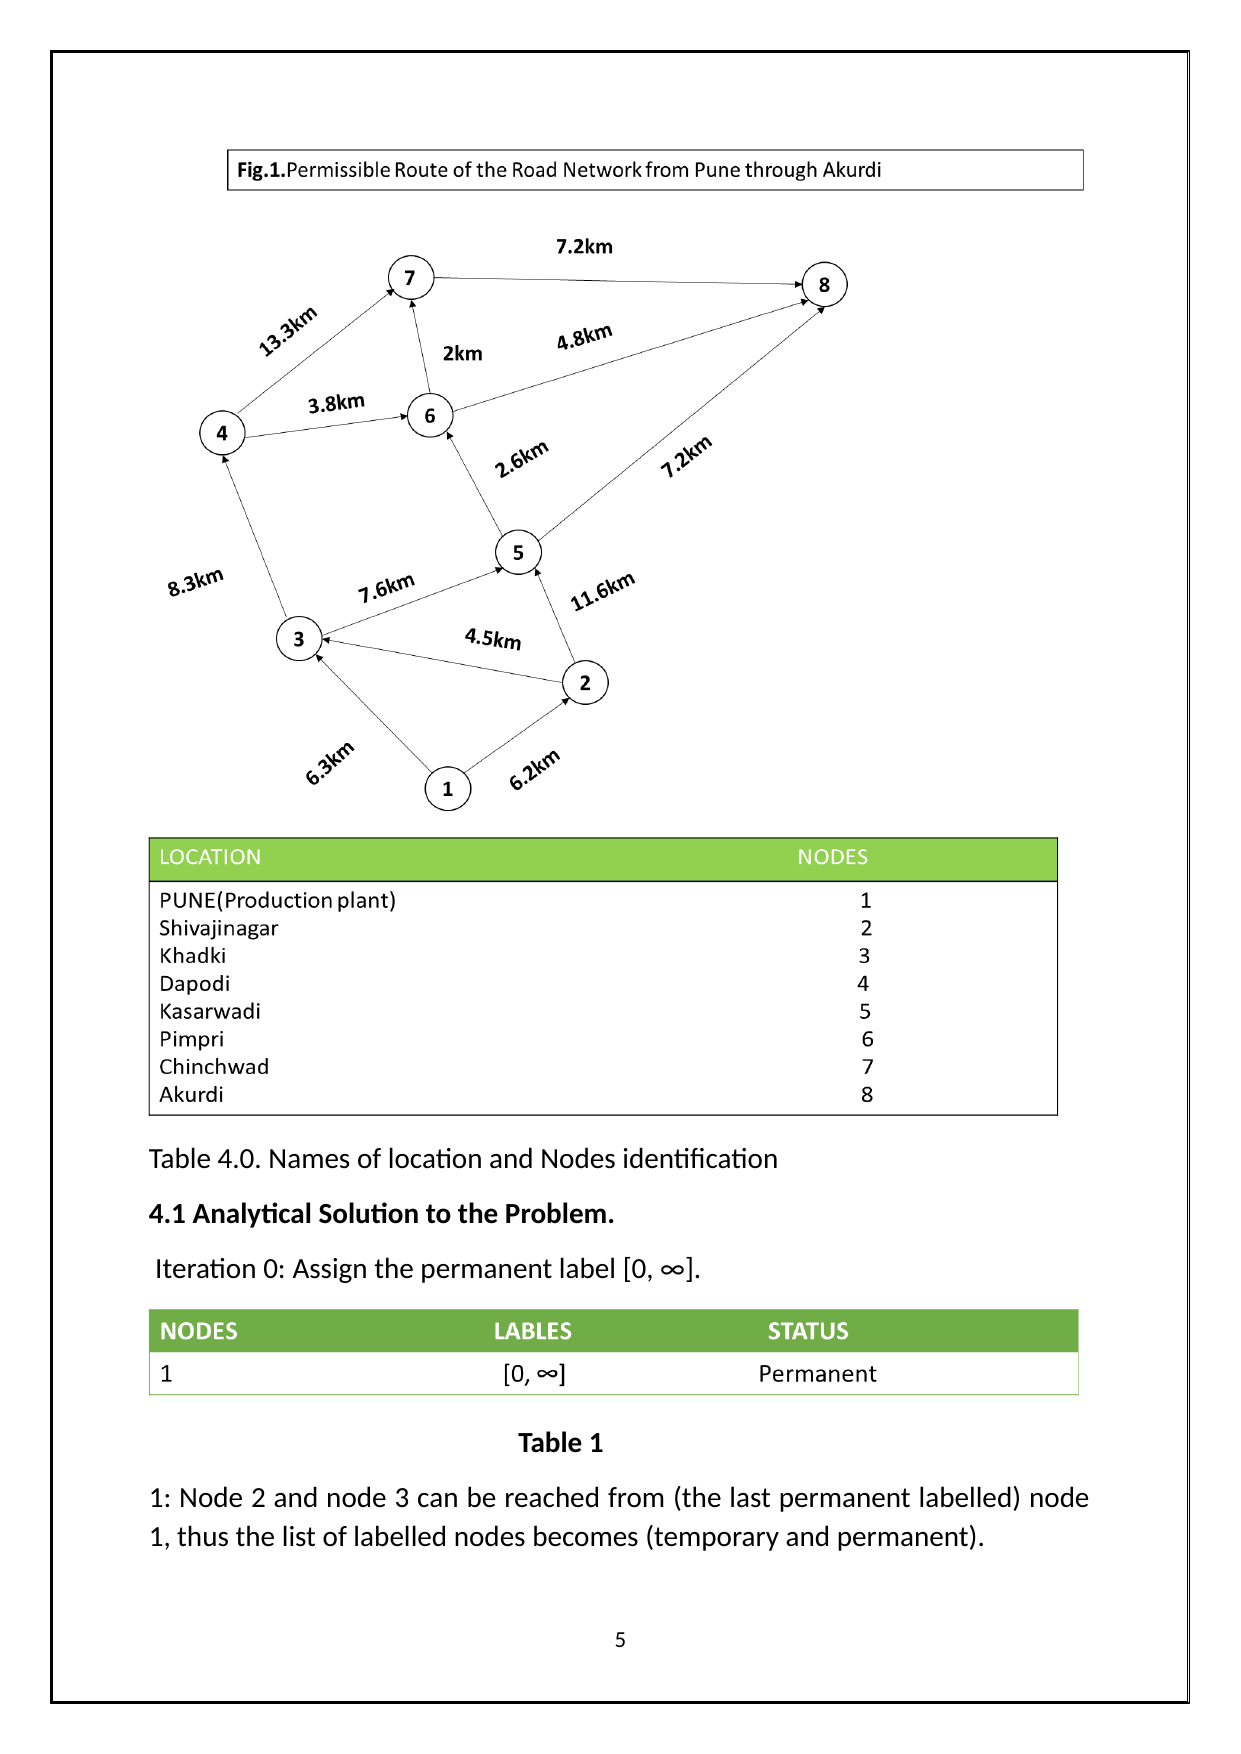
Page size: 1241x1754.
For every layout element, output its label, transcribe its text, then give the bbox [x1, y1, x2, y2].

text Table 1 [148, 1424, 1092, 1460]
picture [148, 148, 1084, 816]
text 1: Node 2 and node 3 can be reached from (the last permanent labelled) node 1, thus the list of labelled nodes becomes (temporary and permanent). [148, 1479, 1092, 1553]
text Iteration 0: Assign the permanent label [0, ∞]. [148, 1251, 1092, 1286]
text 4.1 Analytical Solution to the Problem. [148, 1195, 1092, 1231]
text Table 4.0. Names of location and Nodes identification [148, 1140, 1092, 1176]
picture [148, 834, 1059, 1122]
picture [148, 1305, 1079, 1405]
